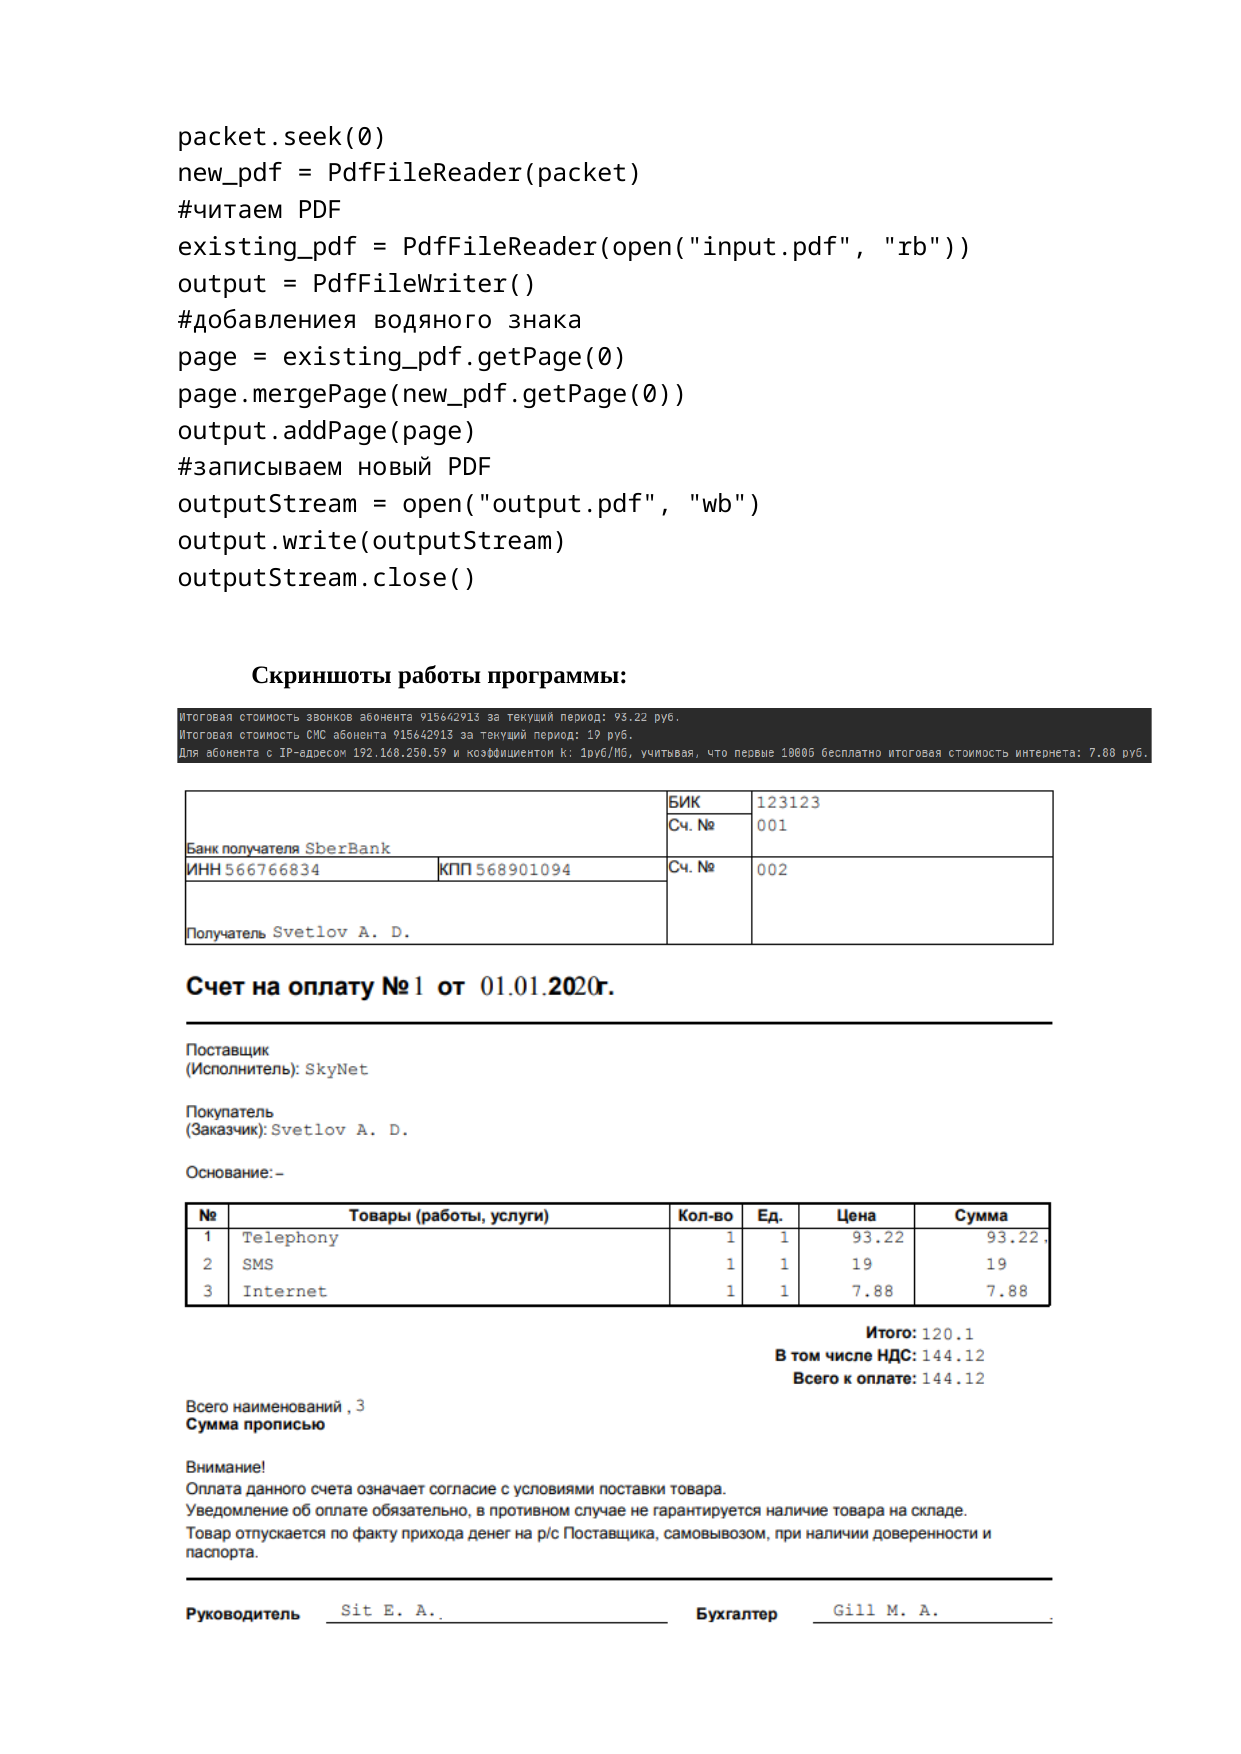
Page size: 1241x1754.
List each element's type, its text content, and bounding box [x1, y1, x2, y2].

text Скриншоты работы программы: [177, 661, 1152, 689]
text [177, 118, 1152, 593]
picture [177, 708, 1152, 763]
picture [177, 781, 1062, 1633]
